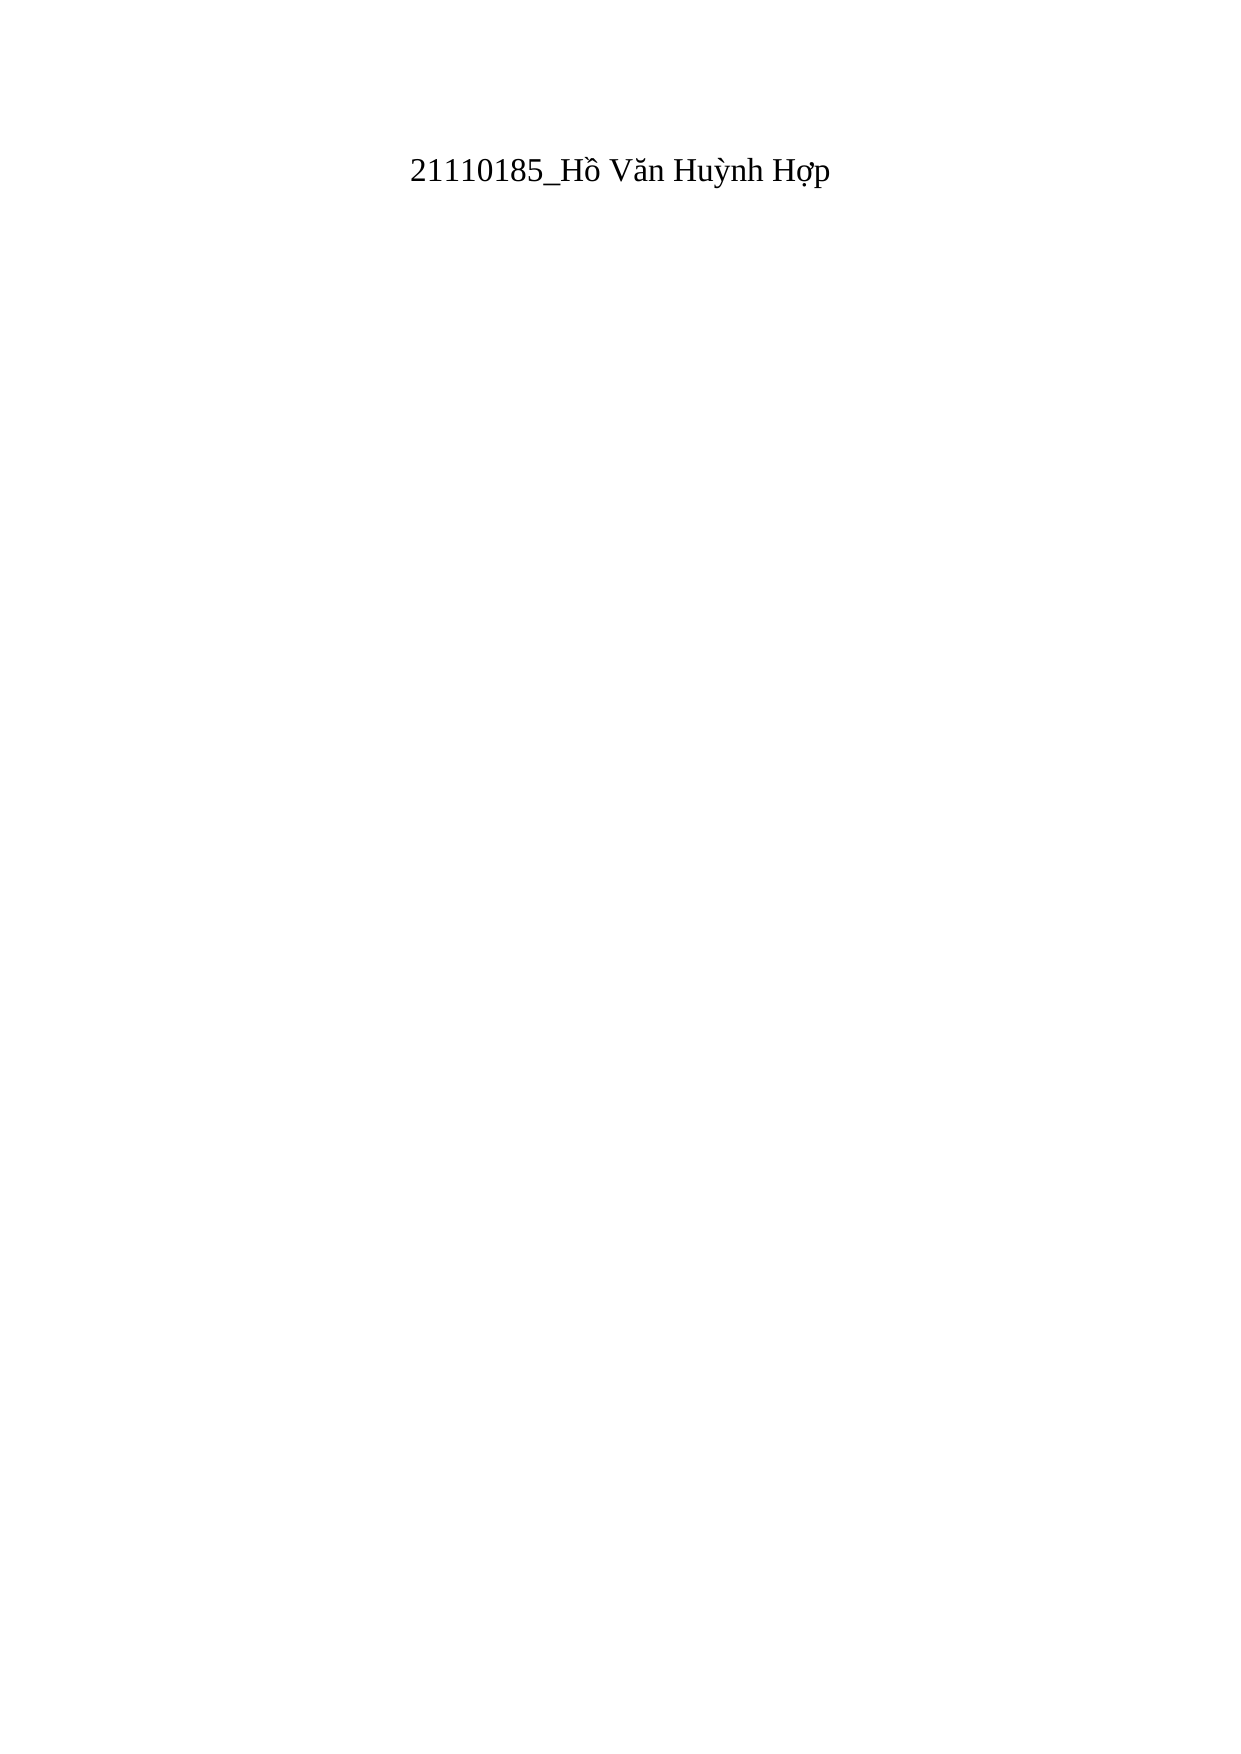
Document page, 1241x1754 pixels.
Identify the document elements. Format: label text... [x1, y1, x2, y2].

text 21110185_Hồ Văn Huỳnh Hợp [187, 150, 1053, 188]
